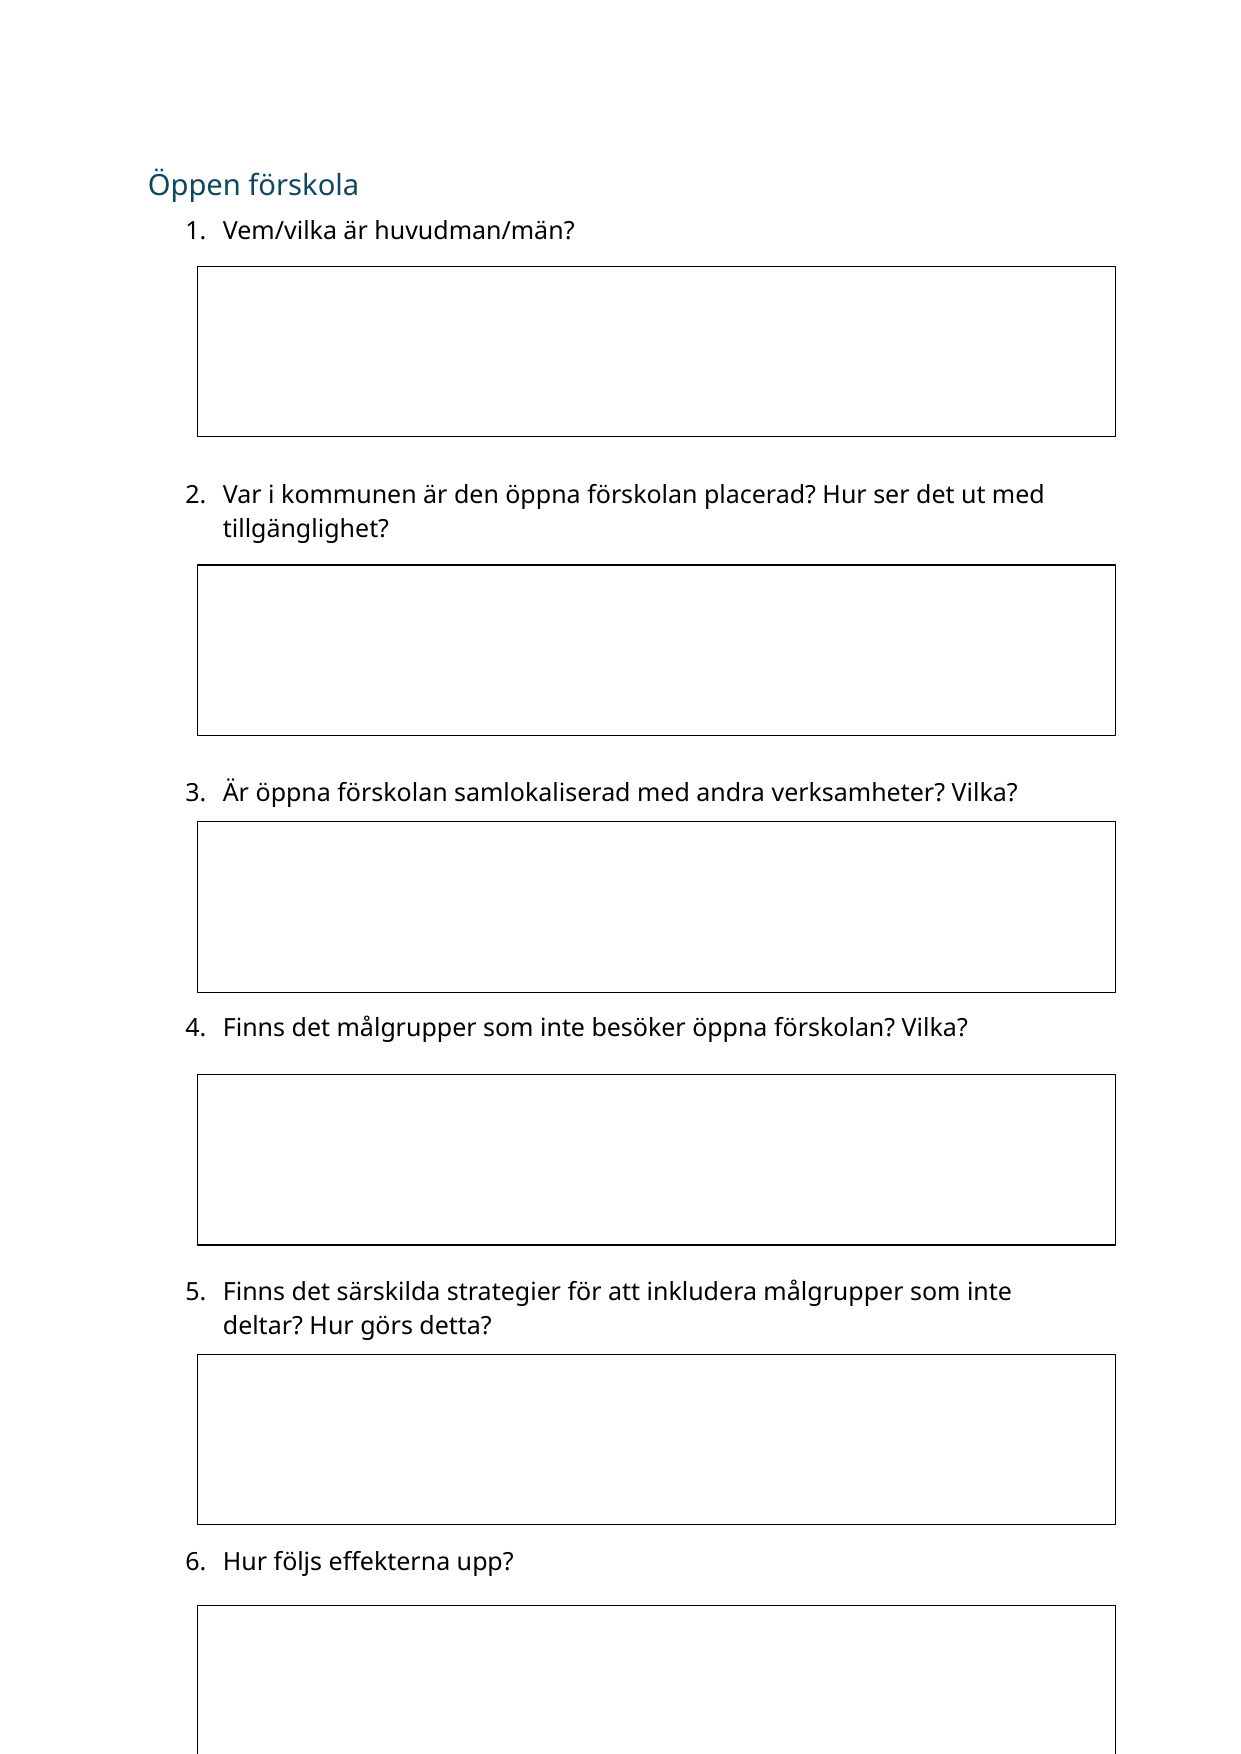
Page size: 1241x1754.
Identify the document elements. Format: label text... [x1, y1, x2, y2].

list Är öppna förskolan samlokaliserad med andra verksamheter? Vilka? [185, 774, 1093, 808]
subtitle Öppen förskola [148, 164, 1093, 204]
list Finns det särskilda strategier för att inkludera målgrupper som inte deltar? Hur görs detta? [185, 1274, 1093, 1342]
list Hur följs effekterna upp? [185, 1543, 1093, 1577]
list Vem/vilka är huvudman/män? [185, 212, 1093, 246]
list Var i kommunen är den öppna förskolan placerad? Hur ser det ut med tillgänglighet? [185, 476, 1093, 544]
list Finns det målgrupper som inte besöker öppna förskolan? Vilka? [185, 1010, 1093, 1044]
